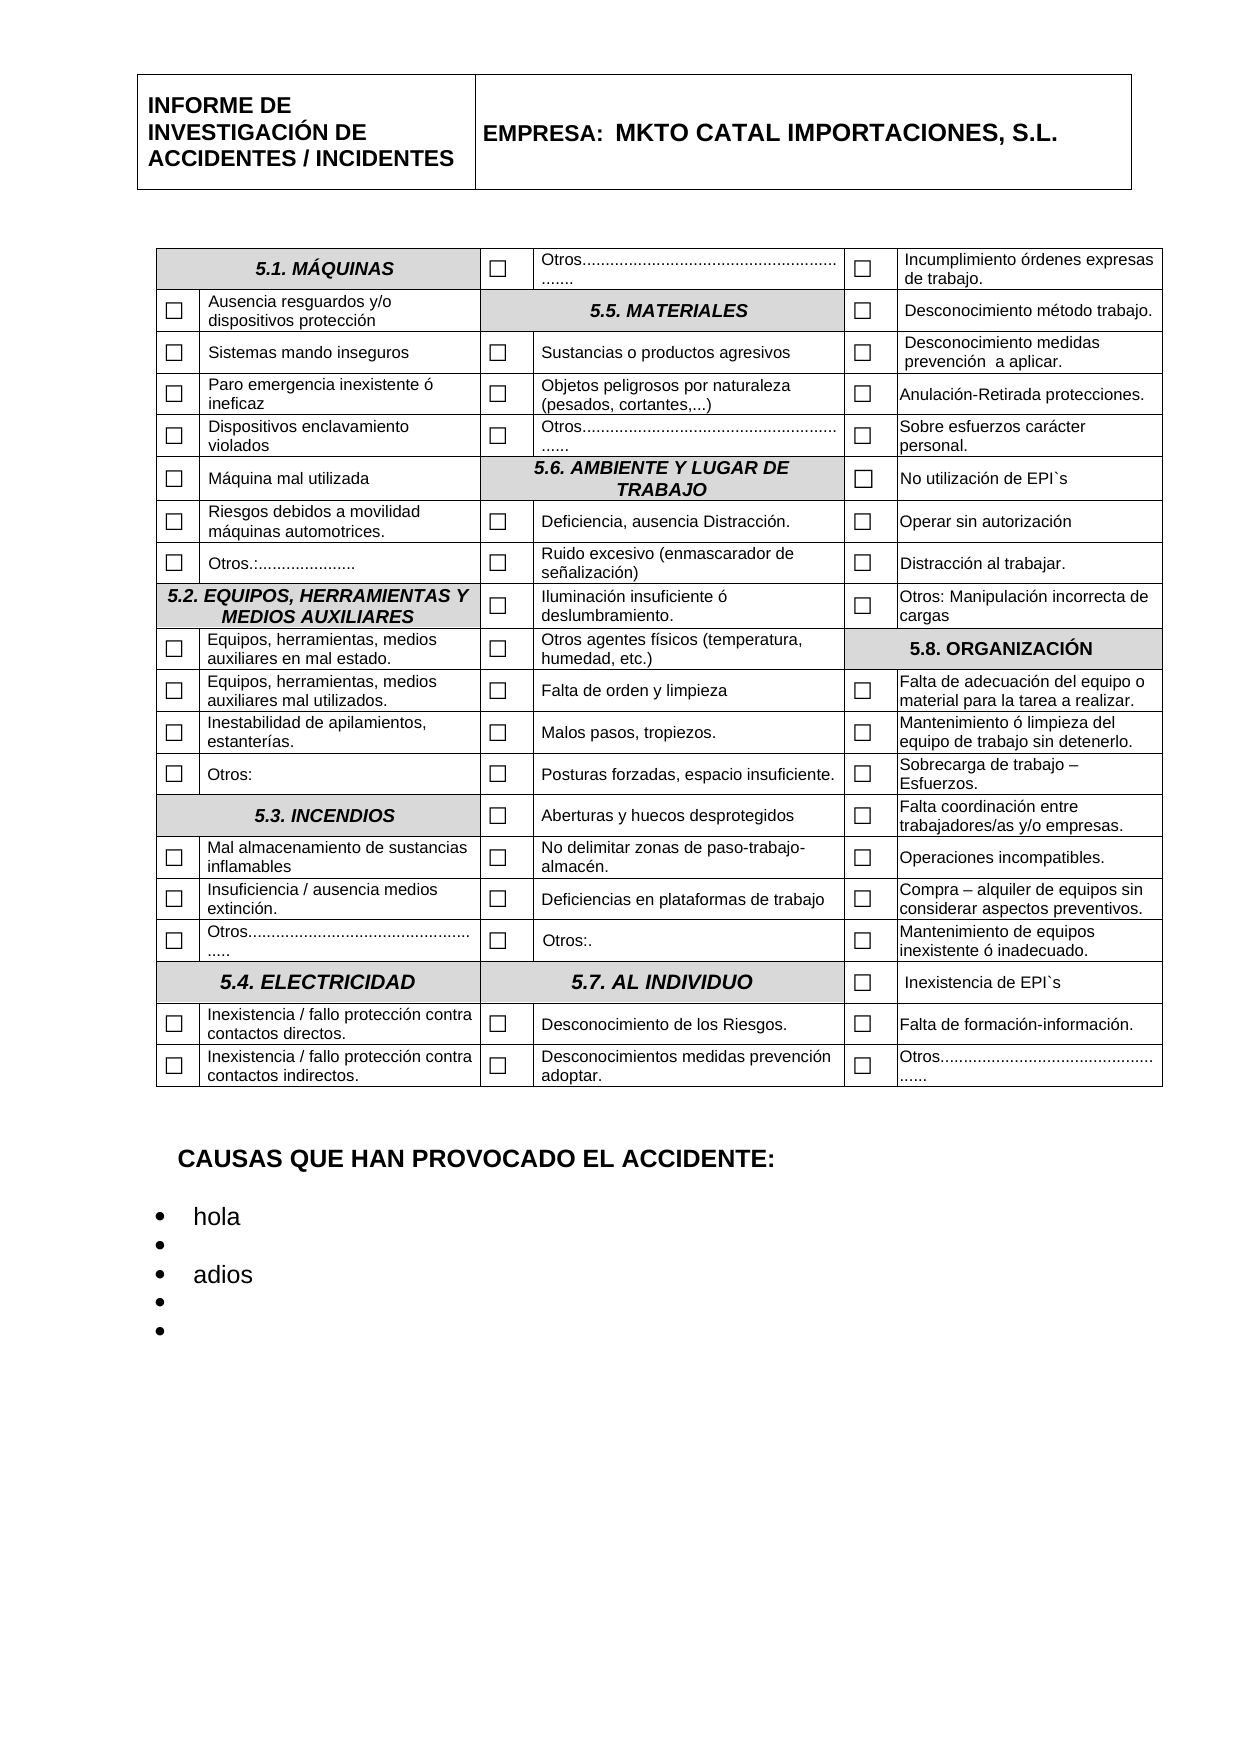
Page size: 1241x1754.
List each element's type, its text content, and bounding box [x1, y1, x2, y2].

table_cell 5.4. ELECTRICIDAD [157, 962, 480, 1002]
table_cell Falta de formación-información. [898, 1004, 1162, 1044]
table_cell Deficiencia, ausencia Distracción. [534, 501, 844, 542]
table_cell Paro emergencia inexistente ó ineficaz [200, 374, 480, 414]
table_cell No utilización de EPI`s [898, 457, 1162, 500]
table_cell 5.7. AL INDIVIDUO [481, 962, 844, 1002]
table_cell Otros agentes físicos (temperatura, humedad, etc.) [534, 629, 844, 669]
table_cell Equipos, herramientas, medios auxiliares mal utilizados. [200, 670, 480, 711]
table_cell Desconocimientos medidas prevención adoptar. [534, 1045, 844, 1086]
table_cell Inestabilidad de apilamientos, estanterías. [200, 712, 480, 752]
table_cell Riesgos debidos a movilidad máquinas automotrices. [200, 501, 480, 542]
table_cell Sistemas mando inseguros [200, 332, 480, 372]
table_cell Malos pasos, tropiezos. [534, 712, 844, 752]
table_cell Inexistencia / fallo protección contra contactos indirectos. [200, 1045, 480, 1086]
table_cell Otros.:..................... [200, 543, 480, 583]
table_cell Mantenimiento ó limpieza del equipo de trabajo sin detenerlo. [898, 712, 1162, 752]
table_cell Insuficiencia / ausencia medios extinción. [200, 879, 480, 919]
table_cell Equipos, herramientas, medios auxiliares en mal estado. [200, 629, 480, 669]
table_cell Ausencia resguardos y/o dispositivos protección [200, 290, 480, 331]
table_cell 5.6. AMBIENTE Y LUGAR DE TRABAJO [481, 457, 844, 500]
table_cell 5.2. EQUIPOS, HERRAMIENTAS Y MEDIOS AUXILIARES [157, 584, 480, 627]
table_cell Otros............................................................. [534, 415, 844, 456]
table_cell Sobrecarga de trabajo – Esfuerzos. [898, 754, 1162, 794]
table_cell Otros..................................................... [200, 920, 480, 961]
table_cell Objetos peligrosos por naturaleza (pesados, cortantes,...) [534, 374, 844, 414]
table_cell Sobre esfuerzos carácter personal. [898, 415, 1162, 456]
table_cell Desconocimiento de los Riesgos. [534, 1004, 844, 1044]
table_cell Otros:. [534, 920, 844, 961]
table_cell Ruido excesivo (enmascarador de señalización) [534, 543, 844, 583]
table_cell 5.5. MATERIALES [481, 290, 844, 331]
table_cell Mal almacenamiento de sustancias inflamables [200, 837, 480, 877]
table_cell Otros: [200, 754, 480, 794]
table_header Otros.............................................................. [534, 249, 844, 289]
list hola [156, 1202, 1152, 1231]
table_cell Falta de orden y limpieza [534, 670, 844, 711]
table_cell Operaciones incompatibles. [898, 837, 1162, 877]
table_cell Falta coordinación entre trabajadores/as y/o empresas. [898, 795, 1162, 836]
table_cell Aberturas y huecos desprotegidos [534, 795, 844, 836]
list adios [156, 1259, 1152, 1288]
table_cell Deficiencias en plataformas de trabajo [534, 879, 844, 919]
table_cell Posturas forzadas, espacio insuficiente. [534, 754, 844, 794]
table_cell Anulación-Retirada protecciones. [898, 374, 1162, 414]
table_cell Desconocimiento método trabajo. [898, 290, 1162, 331]
table_cell Otros.................................................... [898, 1045, 1162, 1086]
table_cell 5.8. ORGANIZACIÓN [845, 629, 1162, 669]
table_cell 5.3. INCENDIOS [157, 795, 480, 836]
table_cell No delimitar zonas de paso-trabajo-almacén. [534, 837, 844, 877]
table_cell Operar sin autorización [898, 501, 1162, 542]
table_cell Dispositivos enclavamiento violados [200, 415, 480, 456]
table_cell Máquina mal utilizada [200, 457, 480, 500]
table_cell Inexistencia de EPI`s [898, 962, 1162, 1002]
table_cell Distracción al trabajar. [898, 543, 1162, 583]
table_cell Iluminación insuficiente ó deslumbramiento. [534, 584, 844, 627]
table_cell Otros: Manipulación incorrecta de cargas [898, 584, 1162, 627]
table_cell Inexistencia / fallo protección contra contactos directos. [200, 1004, 480, 1044]
table_cell Mantenimiento de equipos inexistente ó inadecuado. [898, 920, 1162, 961]
table_cell Sustancias o productos agresivos [534, 332, 844, 372]
table_cell Desconocimiento medidas prevención a aplicar. [898, 332, 1162, 372]
table_header Incumplimiento órdenes expresas de trabajo. [898, 249, 1162, 289]
table_header 5.1. MÁQUINAS [157, 249, 480, 289]
table_cell Compra – alquiler de equipos sin considerar aspectos preventivos. [898, 879, 1162, 919]
text CAUSAS QUE HAN PROVOCADO EL ACCIDENTE: [177, 1144, 1152, 1173]
table_cell Falta de adecuación del equipo o material para la tarea a realizar. [898, 670, 1162, 711]
